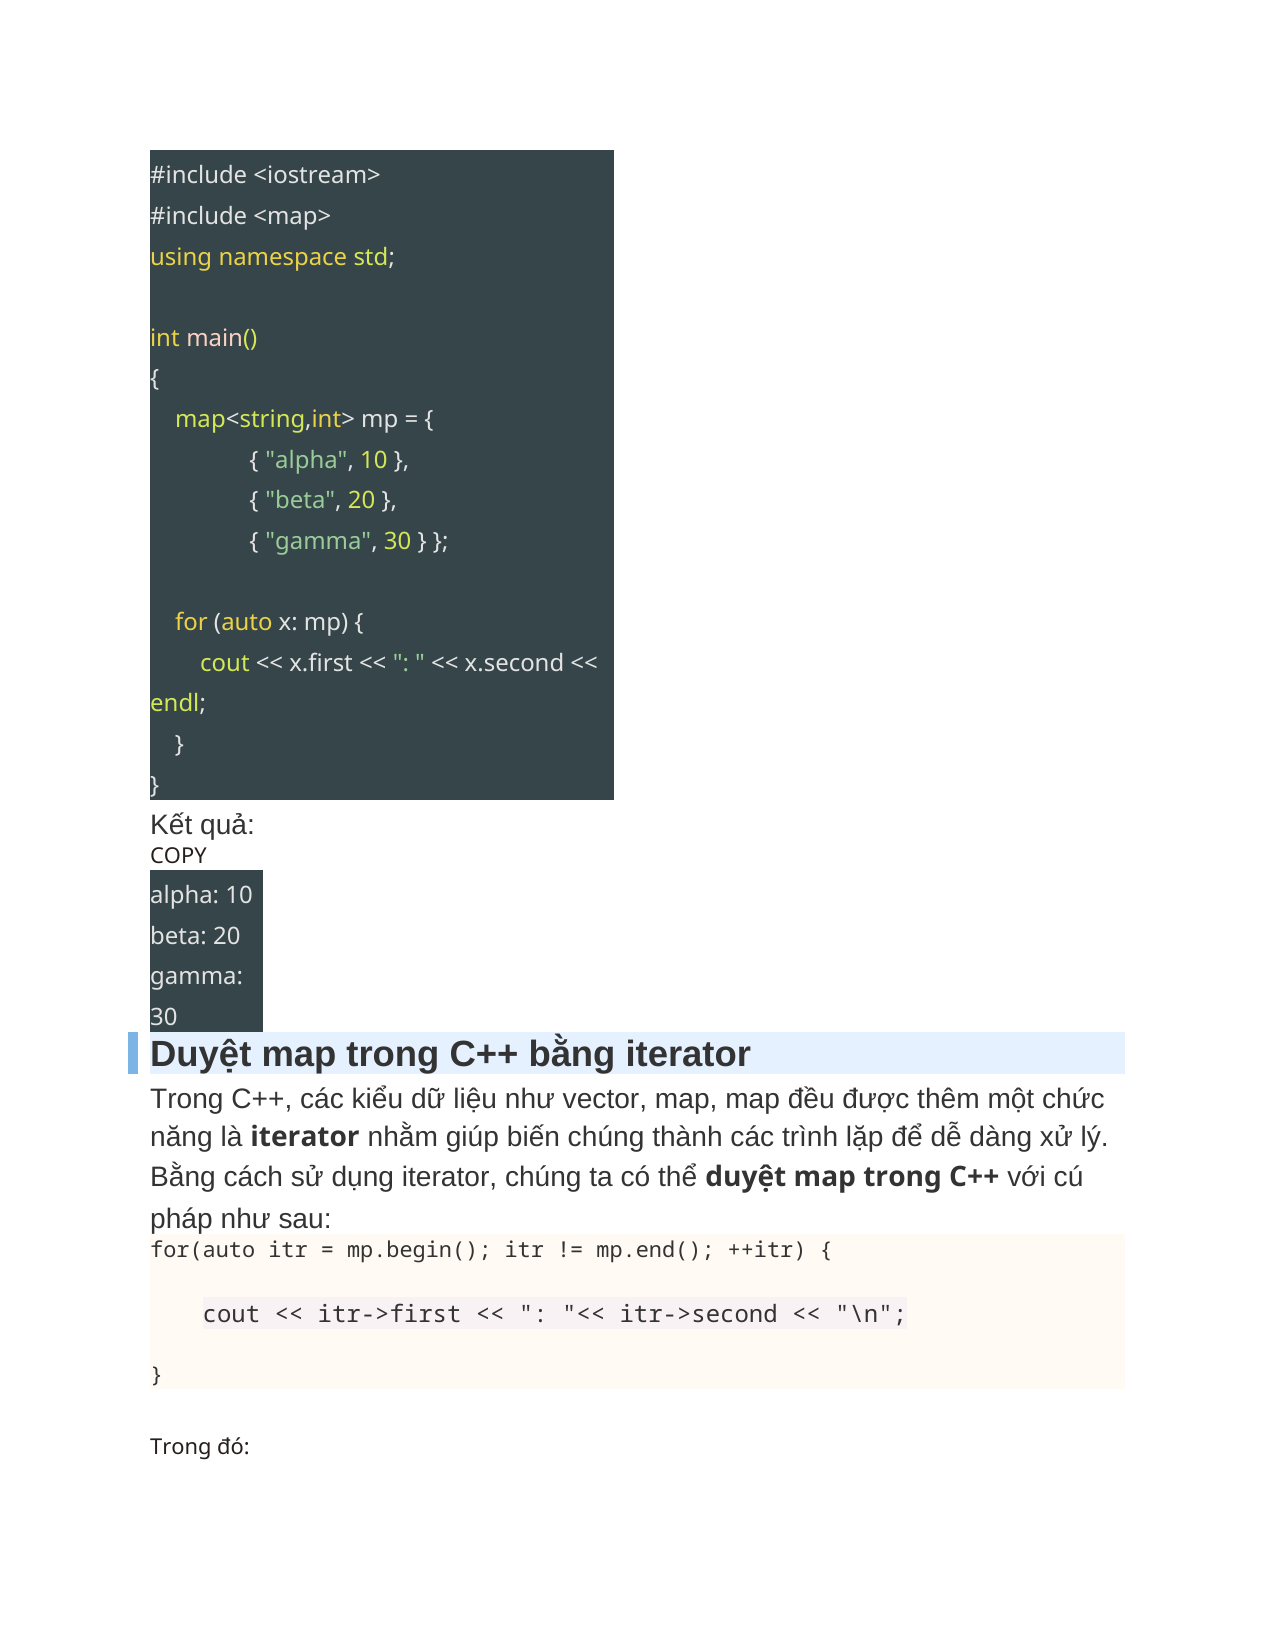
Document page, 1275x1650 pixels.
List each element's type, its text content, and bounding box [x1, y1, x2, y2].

text Trong đó: [150, 1431, 1125, 1461]
text Kết quả: [150, 800, 1125, 840]
text for(auto itr = mp.begin(); itr != mp.end(); ++itr) { cout << itr->first << ": "<< itr->second << "\n"; } [150, 1234, 1125, 1389]
text Bằng cách sử dụng iterator, chúng ta có thể duyệt map trong C++ với cú pháp như sau: [150, 1154, 1125, 1234]
text Trong C++, các kiểu dữ liệu như vector, map, map đều được thêm một chức năng là iterator nhằm giúp biến chúng thành các trình lặp để dễ dàng xử lý. [150, 1074, 1125, 1154]
text COPY [150, 840, 1125, 870]
text Duyệt map trong C++ bằng iterator [150, 1032, 1125, 1074]
